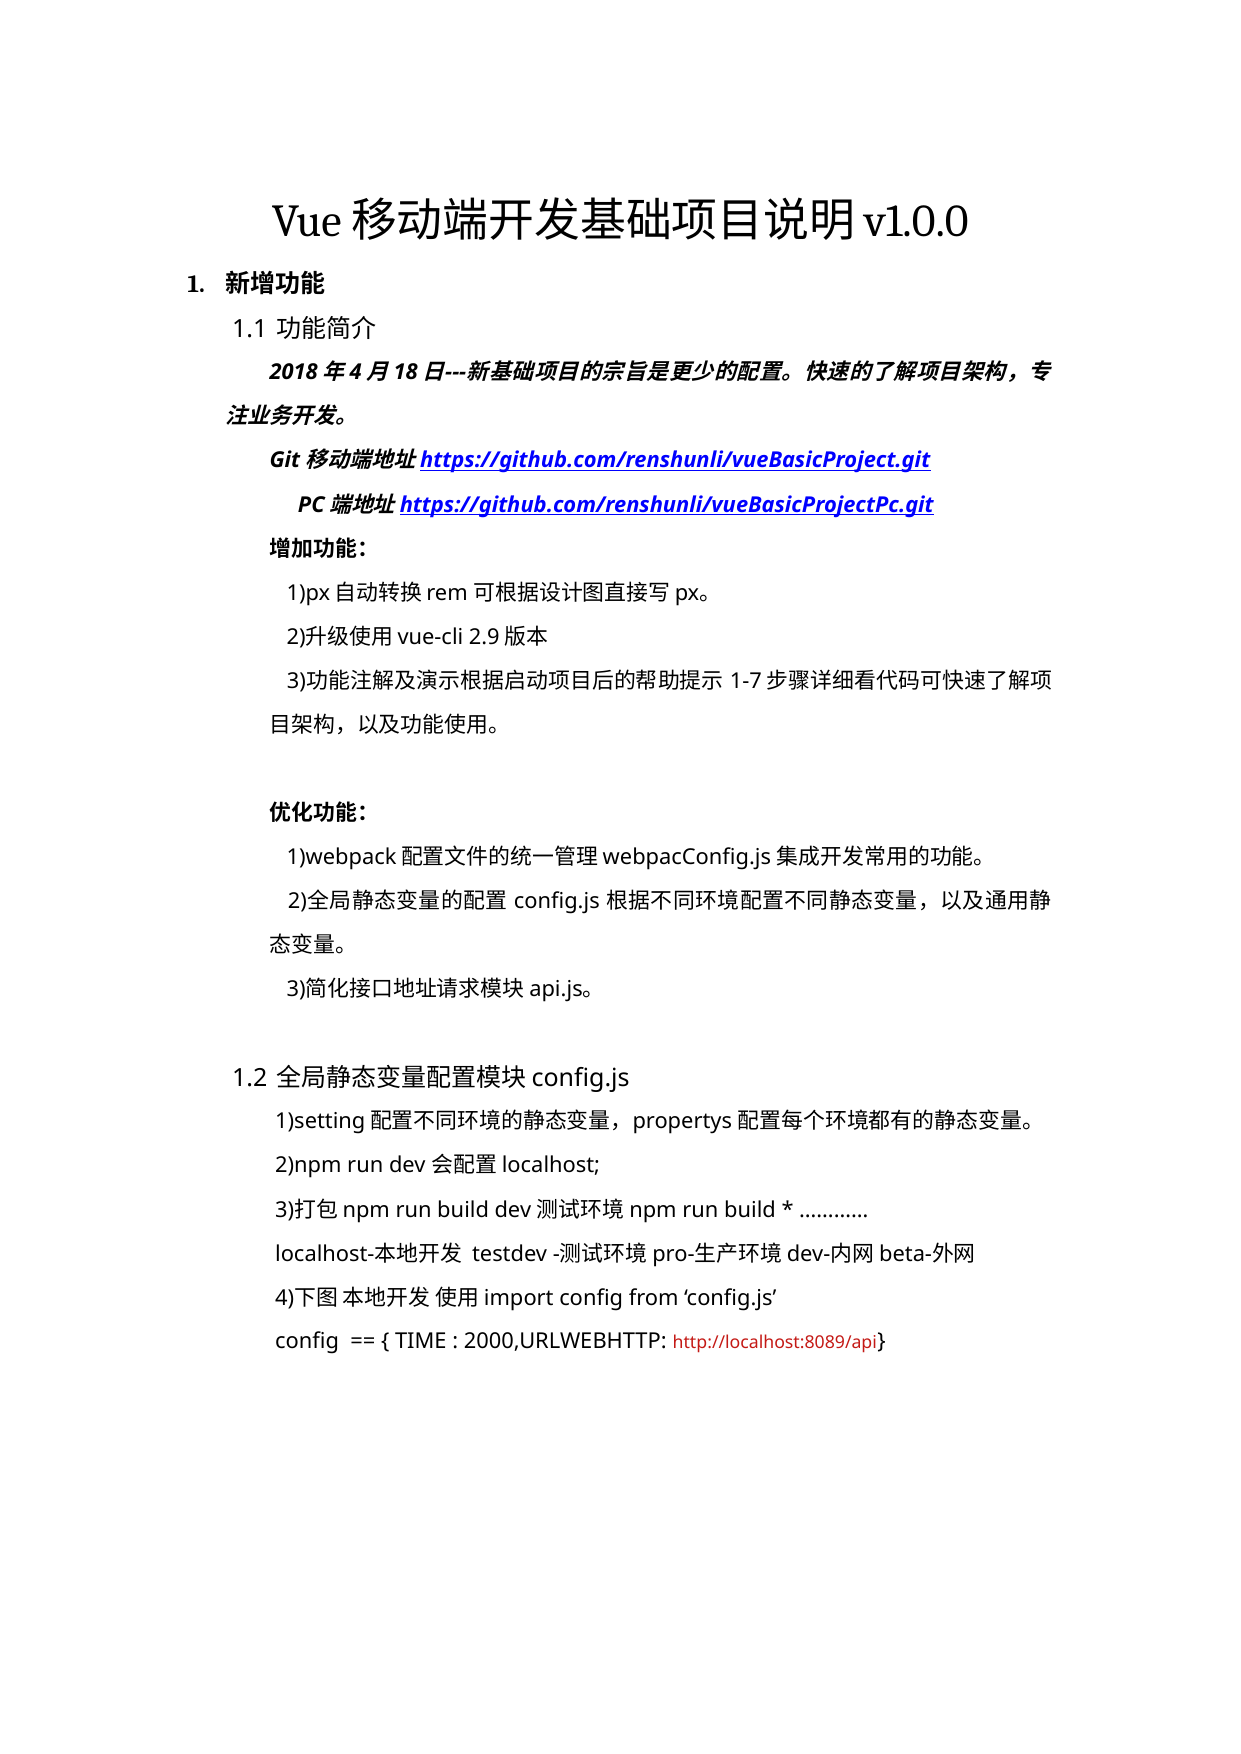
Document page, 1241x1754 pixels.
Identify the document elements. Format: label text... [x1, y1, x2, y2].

list 新增功能 [187, 260, 1053, 304]
text PC端地址 https://github.com/renshunli/vueBasicProjectPc.git [226, 480, 1053, 524]
text 1)setting配置不同环境的静态变量，propertys 配置每个环境都有的静态变量。 [275, 1097, 1053, 1141]
text 优化功能： [226, 789, 1053, 833]
text 3)功能注解及演示根据启动项目后的帮助提示1-7步骤详细看代码可快速了解项目架构，以及功能使用。 [269, 657, 1053, 745]
text 4)下图 本地开发 使用 import config from ‘config.js’ [187, 1273, 1053, 1318]
text 1)px自动转换rem 可根据设计图直接写px。 [226, 568, 1053, 613]
text Vue移动端开发基础项目说明v1.0.0 [187, 172, 1053, 260]
text 3)简化接口地址请求模块 api.js。 [226, 965, 1053, 1009]
list 功能简介 [232, 304, 1053, 348]
text 2)全局静态变量的配置 config.js 根据不同环境配置不同静态变量，以及通用静态变量。 [269, 877, 1053, 965]
list 全局静态变量配置模块 config.js [232, 1053, 1053, 1097]
text 2)npm run dev 会配置 localhost; [187, 1141, 1053, 1185]
text Git 移动端地址 https://github.com/renshunli/vueBasicProject.git [226, 436, 1053, 480]
text config == { TIME : 2000,URLWEBHTTP: http://localhost:8089/api} [187, 1318, 1053, 1362]
text 2)升级使用vue-cli 2.9版本 [226, 613, 1053, 657]
text localhost-本地开发 testdev -测试环境 pro-生产环境 dev-内网 beta-外网 [187, 1229, 1053, 1273]
text 1)webpack配置文件的统一管理 webpacConfig.js 集成开发常用的功能。 [226, 833, 1053, 877]
text 增加功能： [226, 524, 1053, 568]
text 3)打包npm run build dev 测试环境 npm run build * ………… [187, 1185, 1053, 1229]
text 2018年4月18日---新基础项目的宗旨是更少的配置。快速的了解项目架构，专注业务开发。 [226, 348, 1053, 436]
